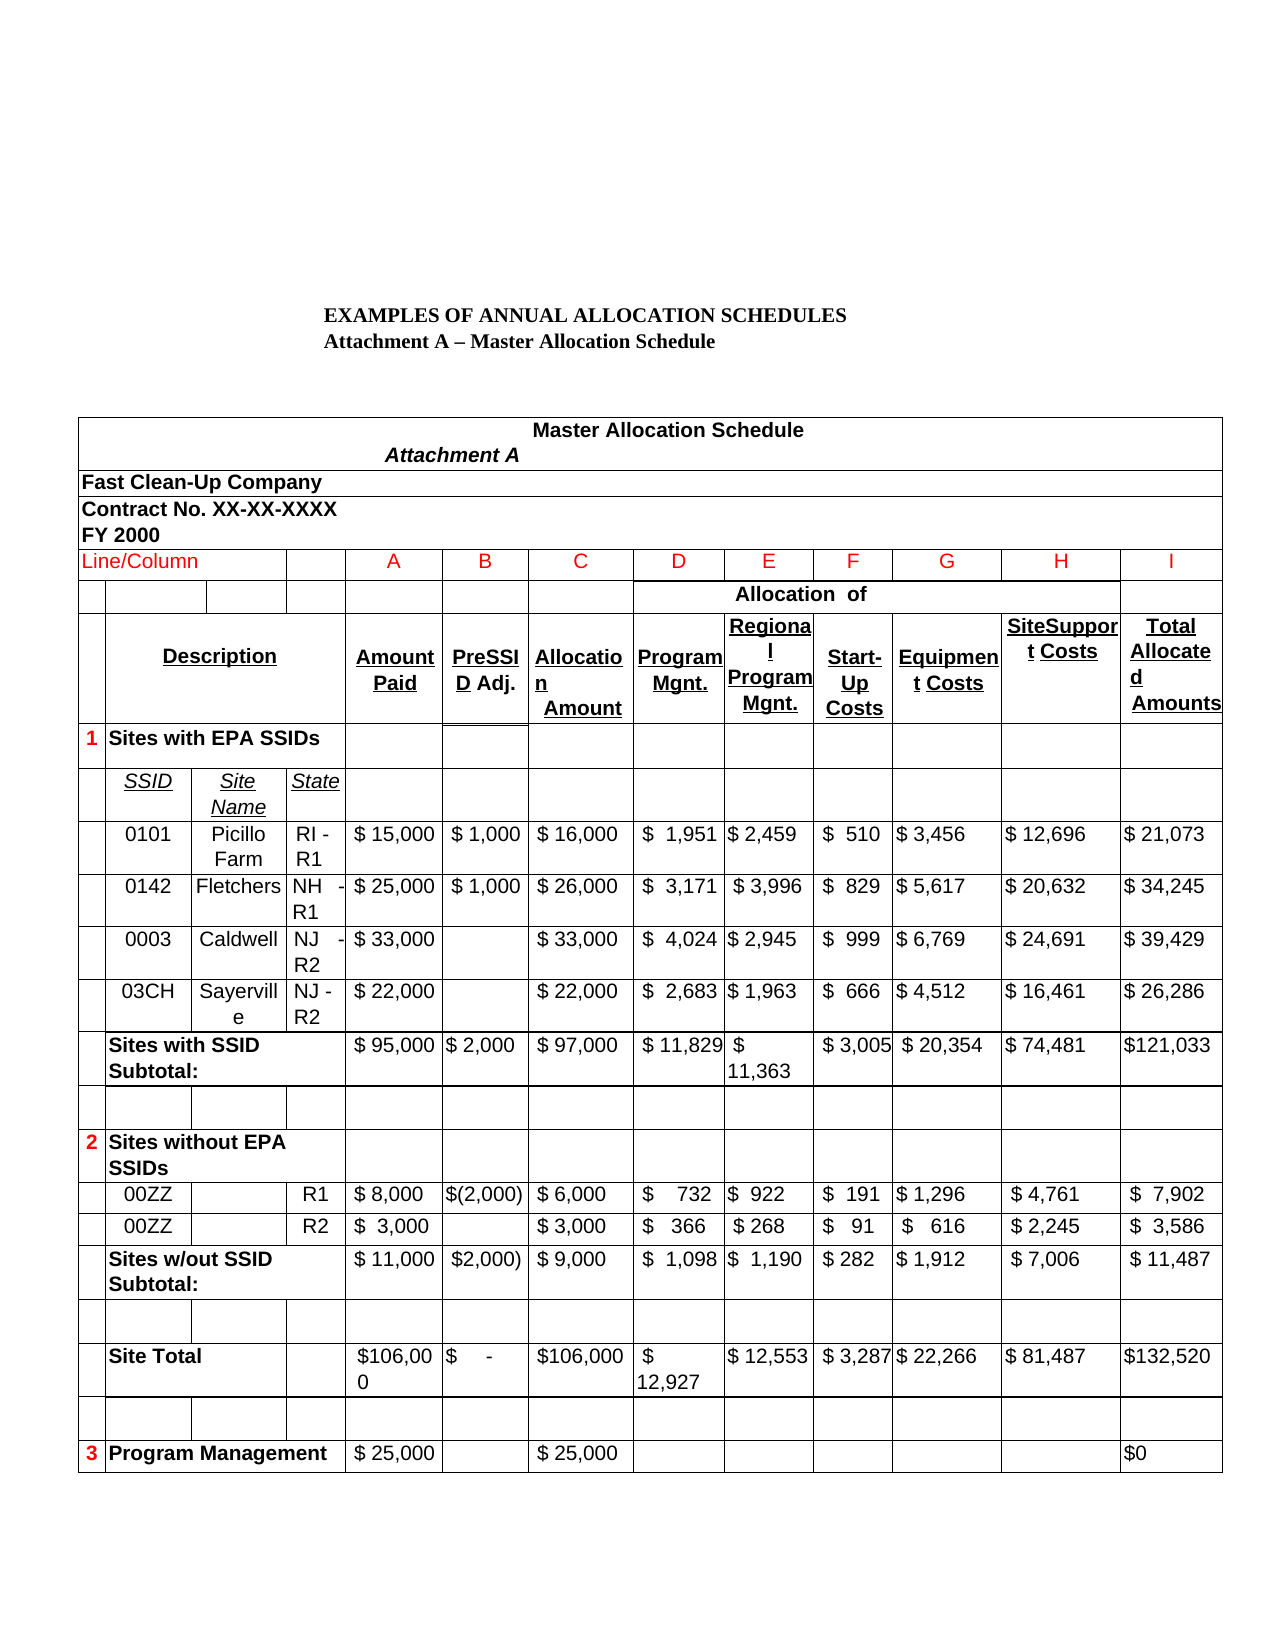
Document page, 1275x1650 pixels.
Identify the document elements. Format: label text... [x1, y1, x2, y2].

table_cell [79, 581, 105, 613]
table_cell $ 22,266 [893, 1344, 1001, 1396]
table_cell [893, 1300, 1001, 1343]
table_cell Amount Paid [346, 614, 442, 722]
table_cell [1121, 1087, 1222, 1129]
table_cell $ 26,286 [1121, 980, 1222, 1031]
table_cell $ 21,073 [1121, 822, 1222, 873]
table_cell $ 6,000 [529, 1183, 633, 1213]
table_cell [529, 1300, 633, 1343]
table_cell C [529, 550, 633, 580]
table_cell [79, 927, 105, 979]
table_cell 1 [79, 724, 105, 768]
table_cell [893, 1441, 1001, 1472]
table_cell 03CH [106, 980, 191, 1031]
table_cell Site Name [192, 769, 286, 821]
table_cell $ 91 [814, 1214, 892, 1245]
table_cell Description [106, 614, 345, 722]
table_cell $ 7,006 [1002, 1246, 1120, 1298]
table_cell Site Total [106, 1344, 286, 1396]
table_cell [443, 1087, 528, 1129]
table_cell $ 22,000 [346, 980, 442, 1031]
table_cell [443, 1300, 528, 1343]
table_cell $ 3,005 [814, 1033, 892, 1085]
table_cell $ 1,912 [893, 1246, 1001, 1298]
table_cell [1002, 1398, 1120, 1440]
table_cell [192, 1087, 286, 1129]
table_cell Program Management [106, 1441, 345, 1472]
table_cell [79, 1300, 105, 1343]
table_cell $ 74,481 [1002, 1033, 1120, 1085]
table_cell R2 [287, 1214, 345, 1245]
table_cell [443, 726, 528, 768]
table_cell $ 25,000 [529, 1441, 633, 1472]
table_cell $ 3,586 [1121, 1214, 1222, 1245]
table_cell [634, 1300, 724, 1343]
table_cell $ 8,000 [346, 1183, 442, 1213]
table_cell $ 666 [814, 980, 892, 1031]
table_cell Program Mgnt. [634, 614, 724, 722]
table_cell Equipment Costs [893, 614, 1001, 722]
table_cell [1002, 769, 1120, 821]
table_cell 0101 [106, 822, 191, 873]
subtitle EXAMPLES OF ANNUAL ALLOCATION SCHEDULES [324, 303, 1223, 327]
table_cell $ 16,461 [1002, 980, 1120, 1031]
table_cell R1 [287, 1183, 345, 1213]
table_cell $ 12,696 [1002, 822, 1120, 873]
table_cell [287, 1300, 345, 1343]
table_cell [79, 614, 105, 722]
table_cell $(25,000) [634, 1441, 724, 1472]
table_cell [443, 980, 528, 1031]
table_cell State [287, 769, 345, 821]
table_cell [287, 1087, 345, 1129]
table_cell [1121, 724, 1222, 768]
table_cell B [443, 550, 528, 580]
table_cell [346, 1130, 442, 1182]
table_cell [346, 1398, 442, 1440]
table_cell 0003 [106, 927, 191, 979]
table_cell [893, 769, 1001, 821]
table_cell [192, 1183, 286, 1213]
table_cell $ 1,963 [725, 980, 813, 1031]
table_cell $ 2,245 [1002, 1214, 1120, 1245]
table_cell Allocation of [634, 582, 1120, 613]
table_cell [192, 1214, 286, 1245]
table_cell A [346, 550, 442, 580]
table_cell Caldwell [192, 927, 286, 979]
table_cell [79, 1246, 105, 1298]
table_cell Total Allocated Amounts [1121, 614, 1222, 722]
table_cell 00ZZ [106, 1183, 191, 1213]
table_cell Regional Program Mgnt. [725, 614, 813, 722]
table_cell [79, 1344, 105, 1396]
table_cell Allocation Amount [529, 614, 633, 722]
table_cell $ 81,487 [1002, 1344, 1120, 1396]
table_cell Start-Up Costs [814, 614, 892, 722]
table_cell $ 2,000 [443, 1033, 528, 1085]
table_cell [192, 1300, 286, 1343]
table_cell Sites w/out SSID Subtotal: [106, 1246, 345, 1298]
table_cell [725, 769, 813, 821]
table_cell $ 191 [814, 1183, 892, 1213]
table_cell $ 3,000 [346, 1214, 442, 1245]
table_cell $ 6,769 [893, 927, 1001, 979]
table_cell [207, 581, 286, 613]
table_cell $ 5,617 [893, 875, 1001, 926]
table_cell I [1121, 550, 1222, 580]
table_cell [1121, 581, 1222, 613]
table_cell $ 2,459 [725, 822, 813, 873]
table_cell [1121, 1300, 1222, 1343]
table_cell NH - R1 [287, 875, 345, 926]
table_cell $ 3,171 [634, 875, 724, 926]
table_cell [634, 1087, 724, 1129]
table_cell [443, 1398, 528, 1440]
table_cell $ 616 [893, 1214, 1001, 1245]
table_cell $ 25,000 [346, 875, 442, 926]
table_cell [287, 1344, 345, 1396]
table_cell [529, 581, 633, 613]
table_cell $ 24,691 [1002, 927, 1120, 979]
table_cell [634, 724, 724, 768]
table_cell $ 33,000 [346, 927, 442, 979]
table_cell $(2,000) [443, 1183, 528, 1213]
table_cell [192, 1398, 286, 1440]
table_cell [725, 1441, 813, 1472]
text Attachment A – Master Allocation Schedule [324, 328, 1223, 353]
table_cell [725, 724, 813, 768]
table_cell [893, 724, 1001, 768]
table_cell $106,000 [346, 1344, 442, 1396]
table_cell [814, 769, 892, 821]
table_cell [346, 769, 442, 821]
table_cell $ 22,000 [529, 980, 633, 1031]
table_cell Picillo Farm [192, 822, 286, 873]
table_cell $ 2,683 [634, 980, 724, 1031]
table_cell $ 16,000 [529, 822, 633, 873]
table_cell [814, 1441, 892, 1472]
table_cell Sites with SSID Subtotal: [106, 1033, 345, 1085]
table_cell $ 999 [814, 927, 892, 979]
table_cell [634, 769, 724, 821]
table_cell [1121, 769, 1222, 821]
table_cell $ 20,632 [1002, 875, 1120, 926]
table_cell $ 282 [814, 1246, 892, 1298]
table_cell G [893, 550, 1001, 580]
table_cell $ 268 [725, 1214, 813, 1245]
table_cell [529, 724, 633, 768]
table_cell $ 2,945 [725, 927, 813, 979]
table_cell [443, 581, 528, 613]
table_cell $ 1,190 [725, 1246, 813, 1298]
table_cell 00ZZ [106, 1214, 191, 1245]
table_header Master Allocation Schedule Attachment A [79, 418, 1222, 469]
table_cell [106, 581, 206, 613]
table_cell [443, 1441, 528, 1472]
table_cell PreSSID Adj. [443, 614, 528, 722]
table_cell $ 11,000 [346, 1246, 442, 1298]
table_cell $ 11,829 [634, 1033, 724, 1085]
table_cell [529, 1087, 633, 1129]
table_cell [346, 1300, 442, 1343]
table_cell [106, 1398, 191, 1440]
table_cell [814, 1398, 892, 1440]
table_cell D [634, 550, 724, 580]
table_cell [725, 1398, 813, 1440]
table_cell [443, 1214, 528, 1245]
table_cell $106,000 [529, 1344, 633, 1396]
table_cell [346, 1087, 442, 1129]
table_cell $ 95,000 [346, 1033, 442, 1085]
table_cell $ 12,927 [634, 1344, 724, 1396]
table_cell SSID [106, 769, 191, 821]
table_cell Sites without EPA SSIDs [106, 1130, 345, 1182]
table_cell $ 3,456 [893, 822, 1001, 873]
table_cell $ 1,951 [634, 822, 724, 873]
table_cell $ 4,512 [893, 980, 1001, 1031]
table_cell Fletchers [192, 875, 286, 926]
table_cell $ 11,487 [1121, 1246, 1222, 1298]
table_cell $121,033 [1121, 1033, 1222, 1085]
table_cell [79, 822, 105, 873]
table_cell NJ - R2 [287, 927, 345, 979]
table_cell $ 3,996 [725, 875, 813, 926]
table_cell SiteSupport Costs [1002, 614, 1120, 722]
table_cell $ 1,000 [443, 822, 528, 873]
table_cell [443, 927, 528, 979]
table_cell [1002, 724, 1120, 768]
table_cell $ - [443, 1344, 528, 1396]
table_cell [814, 1087, 892, 1129]
table_cell $ 922 [725, 1183, 813, 1213]
table_cell [79, 875, 105, 926]
table_cell [79, 769, 105, 821]
table_cell [725, 1300, 813, 1343]
table_cell E [725, 550, 813, 580]
table_cell $ 510 [814, 822, 892, 873]
table_cell 3 [79, 1441, 105, 1472]
table_cell $2,000) [443, 1246, 528, 1298]
table_cell [443, 769, 528, 821]
table_cell [1002, 1130, 1120, 1182]
table_cell [529, 1130, 633, 1182]
table_cell $ 12,553 [725, 1344, 813, 1396]
table_cell NJ - R2 [287, 980, 345, 1031]
table_cell $ 20,354 [893, 1033, 1001, 1085]
table_cell [79, 1214, 105, 1245]
table_cell [287, 1398, 345, 1440]
table_cell $ 25,000 [346, 1441, 442, 1472]
table_cell [814, 1130, 892, 1182]
table_cell RI - R1 [287, 822, 345, 873]
table_cell [634, 1130, 724, 1182]
table_cell [287, 581, 345, 613]
table_cell [634, 1398, 724, 1440]
table_cell $ 3,000 [529, 1214, 633, 1245]
table_cell $ 39,429 [1121, 927, 1222, 979]
table_cell $ 1,098 [634, 1246, 724, 1298]
table_cell $ 26,000 [529, 875, 633, 926]
table_cell $ 732 [634, 1183, 724, 1213]
table_cell [346, 581, 442, 613]
table_cell $ 366 [634, 1214, 724, 1245]
table_cell $ 33,000 [529, 927, 633, 979]
table_cell $ 9,000 [529, 1246, 633, 1298]
table_cell [79, 1086, 105, 1129]
table_cell $ 15,000 [346, 822, 442, 873]
table_cell $ 829 [814, 875, 892, 926]
table_cell 0142 [106, 875, 191, 926]
table_cell [79, 980, 105, 1031]
table_cell [106, 1087, 191, 1129]
table_cell [814, 724, 892, 768]
table_cell Line/Column [79, 550, 286, 580]
table_cell [893, 1398, 1001, 1440]
table_cell [79, 1397, 105, 1440]
table_cell Contract No. XX-XX-XXXX FY 2000 [79, 497, 1222, 549]
table_cell $ 1,296 [893, 1183, 1001, 1213]
table_cell [725, 1087, 813, 1129]
table_cell [1002, 1087, 1120, 1129]
table_cell 2 [79, 1130, 105, 1182]
table_cell [893, 1087, 1001, 1129]
table_cell Sites with EPA SSIDs [106, 724, 345, 768]
table_cell [529, 1398, 633, 1440]
table_cell $ 7,902 [1121, 1183, 1222, 1213]
table_cell [106, 1300, 191, 1343]
table_cell [1002, 1441, 1120, 1472]
table_cell $ 11,363 [725, 1033, 813, 1085]
table_cell [1121, 1130, 1222, 1182]
table_cell [1121, 1398, 1222, 1440]
table_cell $ 1,000 [443, 875, 528, 926]
table_cell $132,520 [1121, 1344, 1222, 1396]
table_cell $0 [1121, 1441, 1222, 1472]
table_cell [79, 1183, 105, 1213]
table_cell [346, 724, 442, 768]
table_cell [814, 1300, 892, 1343]
table_cell $ 97,000 [529, 1033, 633, 1085]
table_cell Sayerville [192, 980, 286, 1031]
table_cell $ 34,245 [1121, 875, 1222, 926]
table_cell [529, 769, 633, 821]
table_cell F [814, 550, 892, 580]
table_cell [287, 550, 345, 580]
table_cell [1002, 1300, 1120, 1343]
table_cell [443, 1130, 528, 1182]
table_cell [79, 1032, 105, 1085]
table_cell $ 4,024 [634, 927, 724, 979]
table_cell [893, 1130, 1001, 1182]
table_cell H [1002, 550, 1120, 580]
table_cell $ 4,761 [1002, 1183, 1120, 1213]
table_cell [725, 1130, 813, 1182]
table_cell $ 3,287 [814, 1344, 892, 1396]
table_cell Fast Clean-Up Company [79, 471, 1222, 496]
